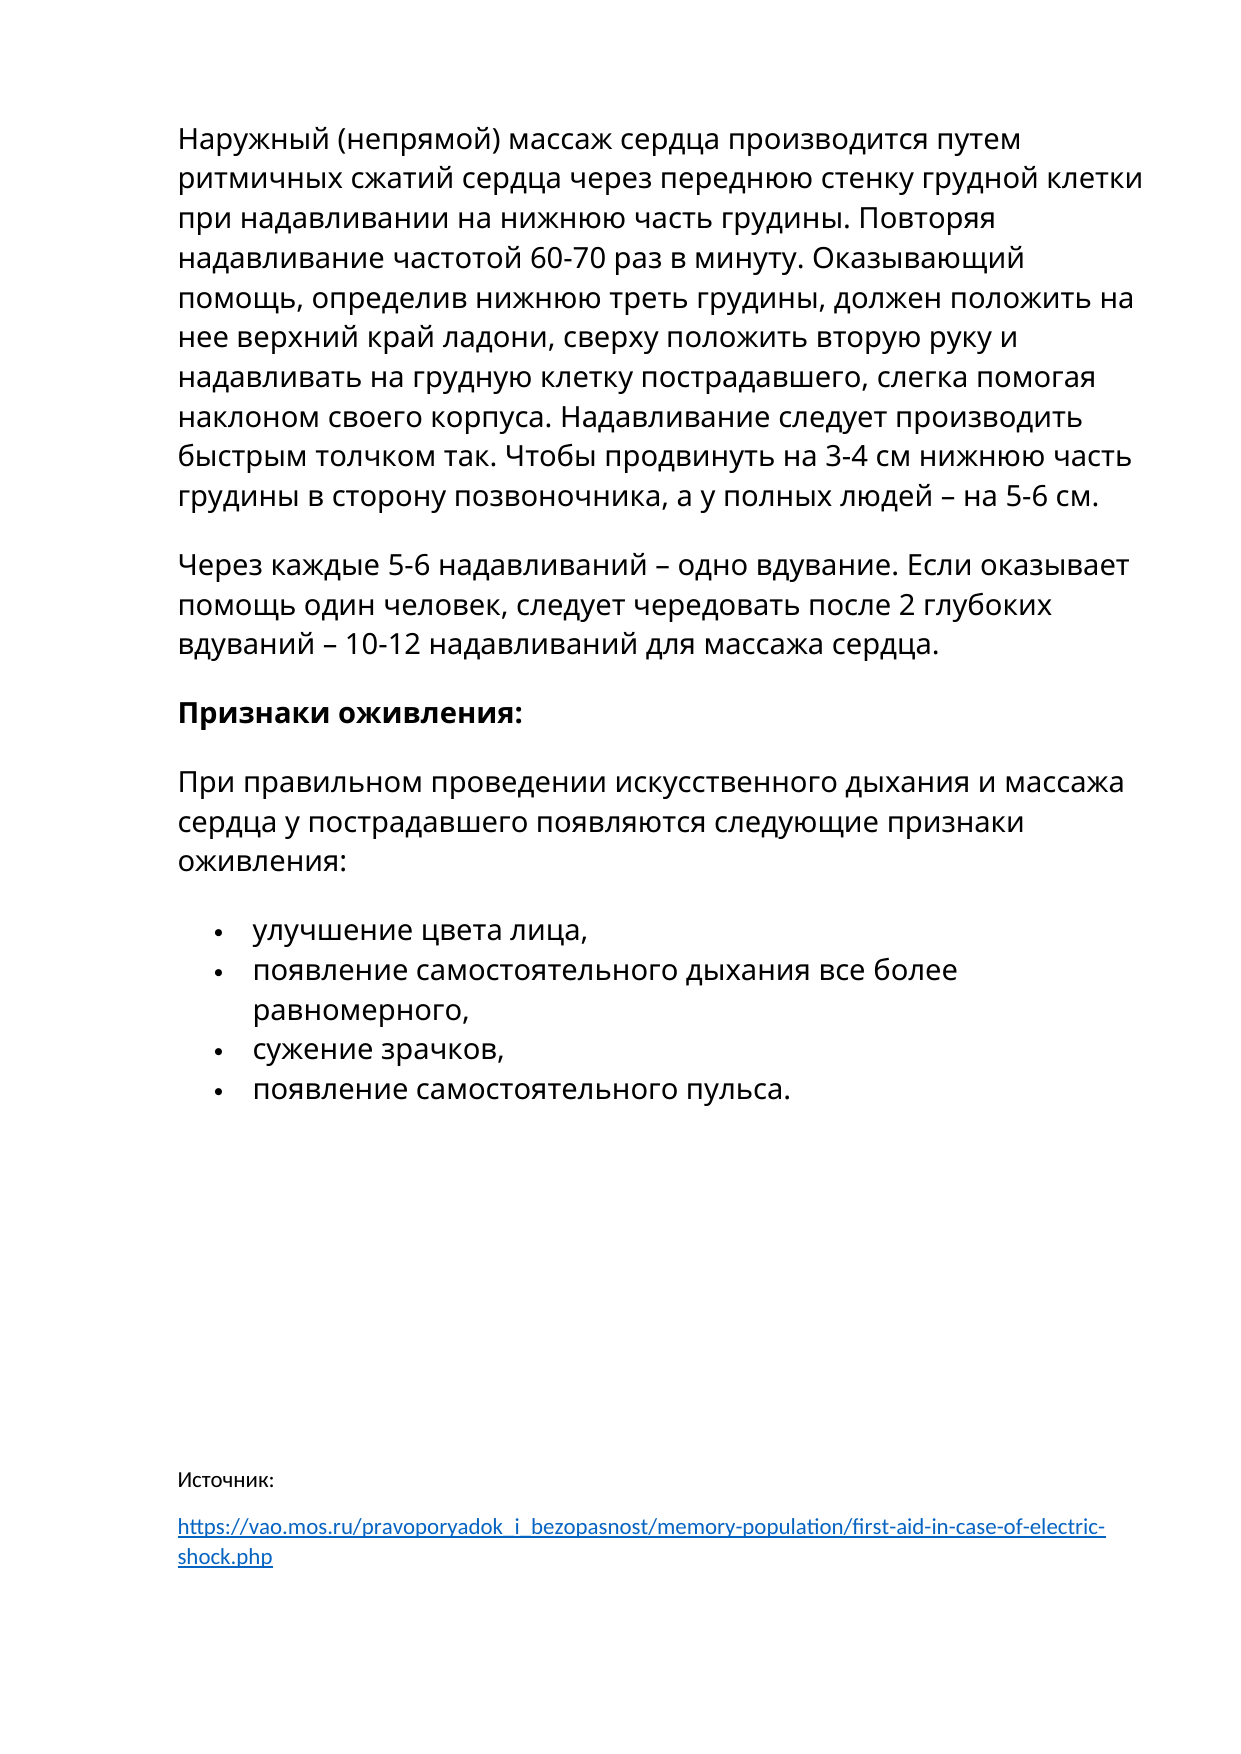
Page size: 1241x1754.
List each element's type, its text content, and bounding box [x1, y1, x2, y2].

text Наружный (непрямой) массаж сердца производится путем ритмичных сжатий сердца через переднюю стенку грудной клетки при надавливании на нижнюю часть грудины. Повторяя надавливание частотой 60-70 раз в минуту. Оказывающий помощь, определив нижнюю треть грудины, должен положить на нее верхний край ладони, сверху положить вторую руку и надавливать на грудную клетку пострадавшего, слегка помогая наклоном своего корпуса. Надавливание следует производить быстрым толчком так. Чтобы продвинуть на 3-4 см нижнюю часть грудины в сторону позвоночника, а у полных людей – на 5-6 см. [177, 118, 1152, 515]
text Источник: [177, 1465, 1152, 1493]
list появление самостоятельного пульса. [215, 1068, 1152, 1108]
list появление самостоятельного дыхания все более равномерного, [215, 949, 1152, 1028]
text https://vao.mos.ru/pravoporyadok_i_bezopasnost/memory-population/first-aid-in-case-of-electric-shock.php [177, 1512, 1152, 1570]
text При правильном проведении искусственного дыхания и массажа сердца у пострадавшего появляются следующие признаки оживления: [177, 761, 1152, 880]
text Признаки оживления: [177, 692, 1152, 732]
list сужение зрачков, [215, 1028, 1152, 1068]
list улучшение цвета лица, [215, 909, 1152, 949]
text Через каждые 5-6 надавливаний – одно вдувание. Если оказывает помощь один человек, следует чередовать после 2 глубоких вдуваний – 10-12 надавливаний для массажа сердца. [177, 544, 1152, 663]
